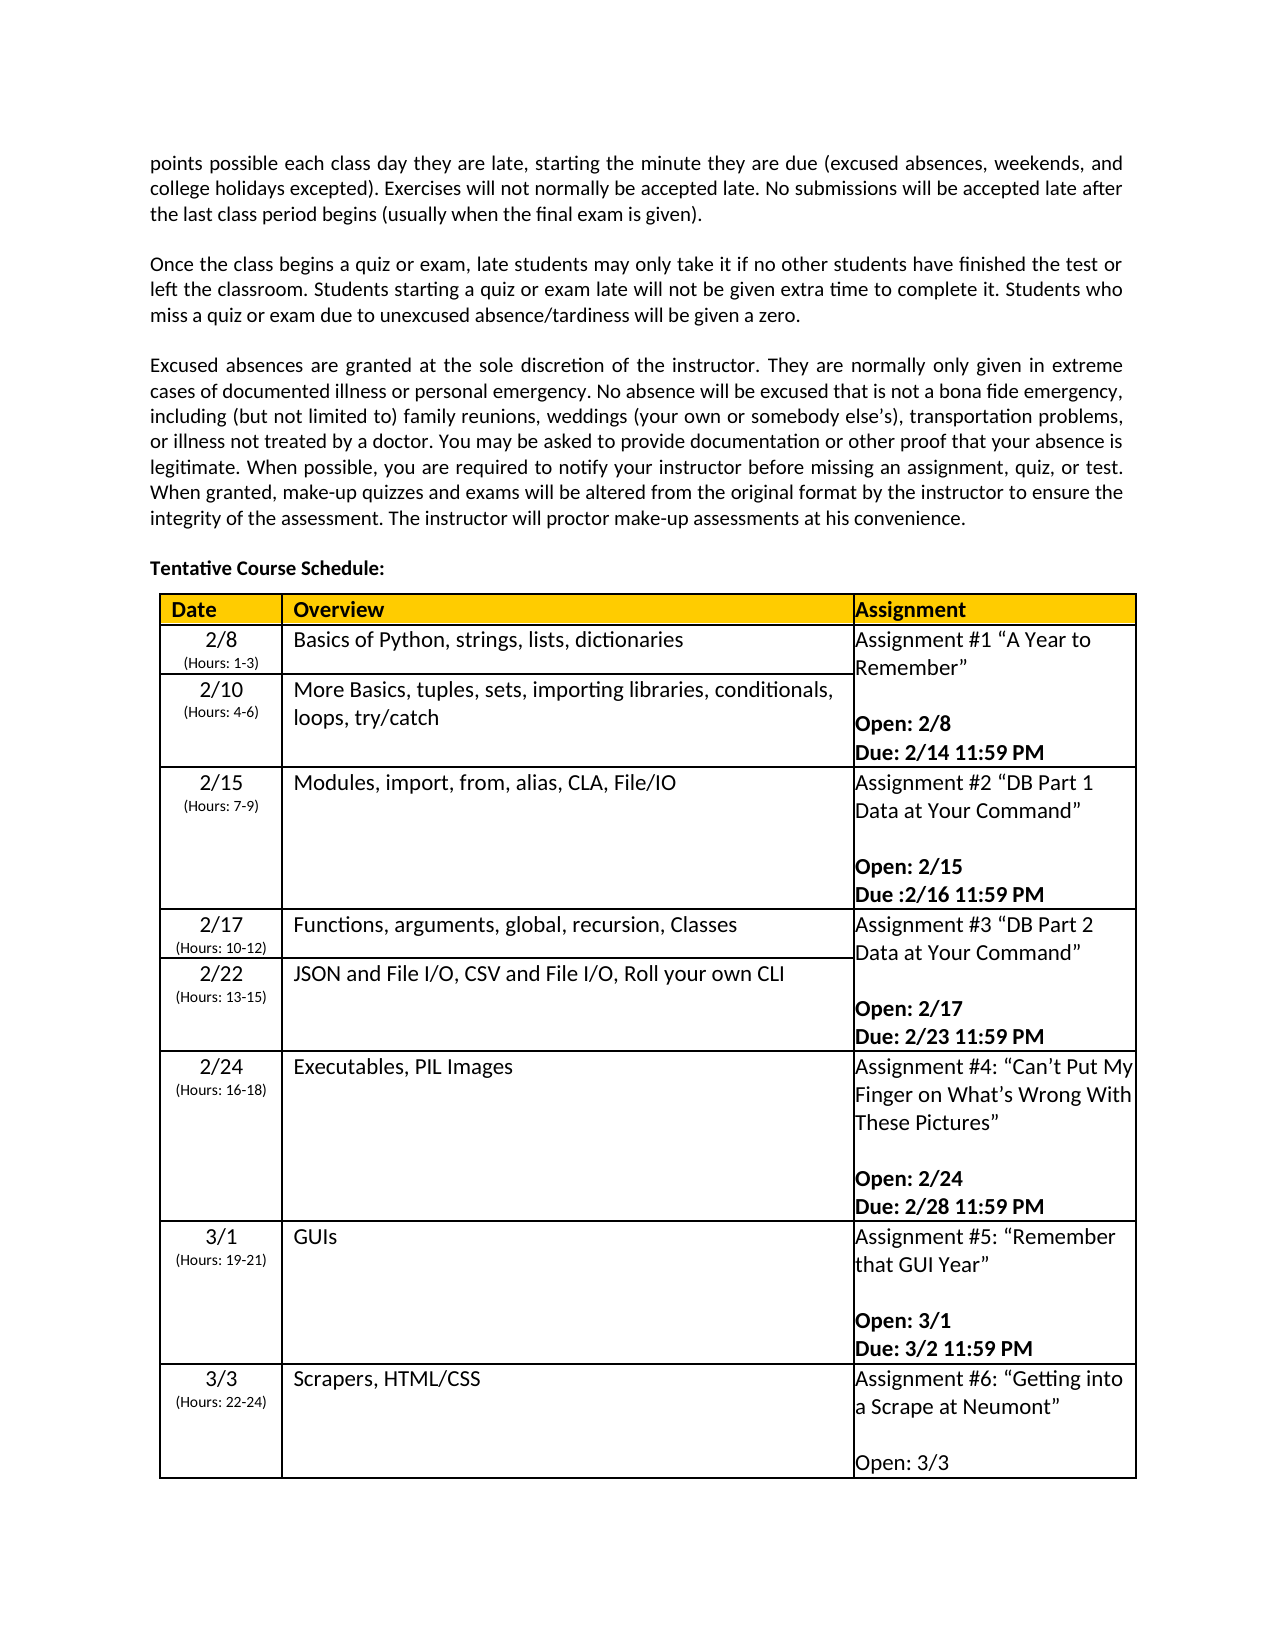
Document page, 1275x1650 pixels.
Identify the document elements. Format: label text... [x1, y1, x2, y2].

table_cell 2/15 (Hours: 7-9) [161, 768, 281, 908]
text Tentative Course Schedule: [150, 555, 1125, 581]
table_cell 2/10 (Hours: 4-6) [161, 675, 281, 766]
table_cell Assignment #3 “DB Part 2 Data at Your Command” Open: 2/17 Due: 2/23 11:59 PM [855, 910, 1135, 1050]
table_cell Executables, PIL Images [283, 1052, 853, 1220]
table_cell JSON and File I/O, CSV and File I/O, Roll your own CLI [283, 959, 853, 1050]
text Excused absences are granted at the sole discretion of the instructor. They are normally only given in extreme cases of documented illness or personal emergency. No absence will be excused that is not a bona fide emergency, including (but not limited to) family reunions, weddings (your own or somebody else’s), transportation problems, or illness not treated by a doctor. You may be asked to provide documentation or other proof that your absence is legitimate. When possible, you are required to notify your instructor before missing an assignment, quiz, or test. When granted, make-up quizzes and exams will be altered from the original format by the instructor to ensure the integrity of the assessment. The instructor will proctor make-up assessments at his convenience. [150, 352, 1125, 530]
table_cell Scrapers, HTML/CSS [283, 1365, 853, 1477]
table_cell Basics of Python, strings, lists, dictionaries [283, 626, 853, 673]
table_cell 2/24 (Hours: 16-18) [161, 1052, 281, 1220]
table_cell 2/8 (Hours: 1-3) [161, 626, 281, 673]
table_cell 3/3 (Hours: 22-24) [161, 1365, 281, 1477]
table_header Overview [283, 595, 853, 623]
table_cell More Basics, tuples, sets, importing libraries, conditionals, loops, try/catch [283, 675, 853, 766]
table_cell GUIs [283, 1222, 853, 1362]
table_cell 3/1 (Hours: 19-21) [161, 1222, 281, 1362]
table_cell 2/22 (Hours: 13-15) [161, 959, 281, 1050]
text Once the class begins a quiz or exam, late students may only take it if no other students have finished the test or left the classroom. Students starting a quiz or exam late will not be given extra time to complete it. Students who miss a quiz or exam due to unexcused absence/tardiness will be given a zero. [150, 251, 1125, 327]
table_header Date [161, 595, 281, 623]
table_cell Assignment #1 “A Year to Remember” Open: 2/8 Due: 2/14 11:59 PM [855, 626, 1135, 766]
table_cell 2/17 (Hours: 10-12) [161, 910, 281, 957]
table_header Assignment [855, 595, 1135, 623]
table_cell Assignment #5: “Remember that GUI Year” Open: 3/1 Due: 3/2 11:59 PM [855, 1222, 1135, 1362]
table_cell Assignment #6: “Getting into a Scrape at Neumont” Open: 3/3 Due: 3/7 11:59 PM [855, 1365, 1135, 1477]
table_cell Modules, import, from, alias, CLA, File/IO [283, 768, 853, 908]
table_cell Functions, arguments, global, recursion, Classes [283, 910, 853, 957]
table_cell Assignment #2 “DB Part 1 Data at Your Command” Open: 2/15 Due :2/16 11:59 PM [855, 768, 1135, 908]
table_cell Assignment #4: “Can’t Put My Finger on What’s Wrong With These Pictures” Open: 2/24 Due: 2/28 11:59 PM [855, 1052, 1135, 1220]
